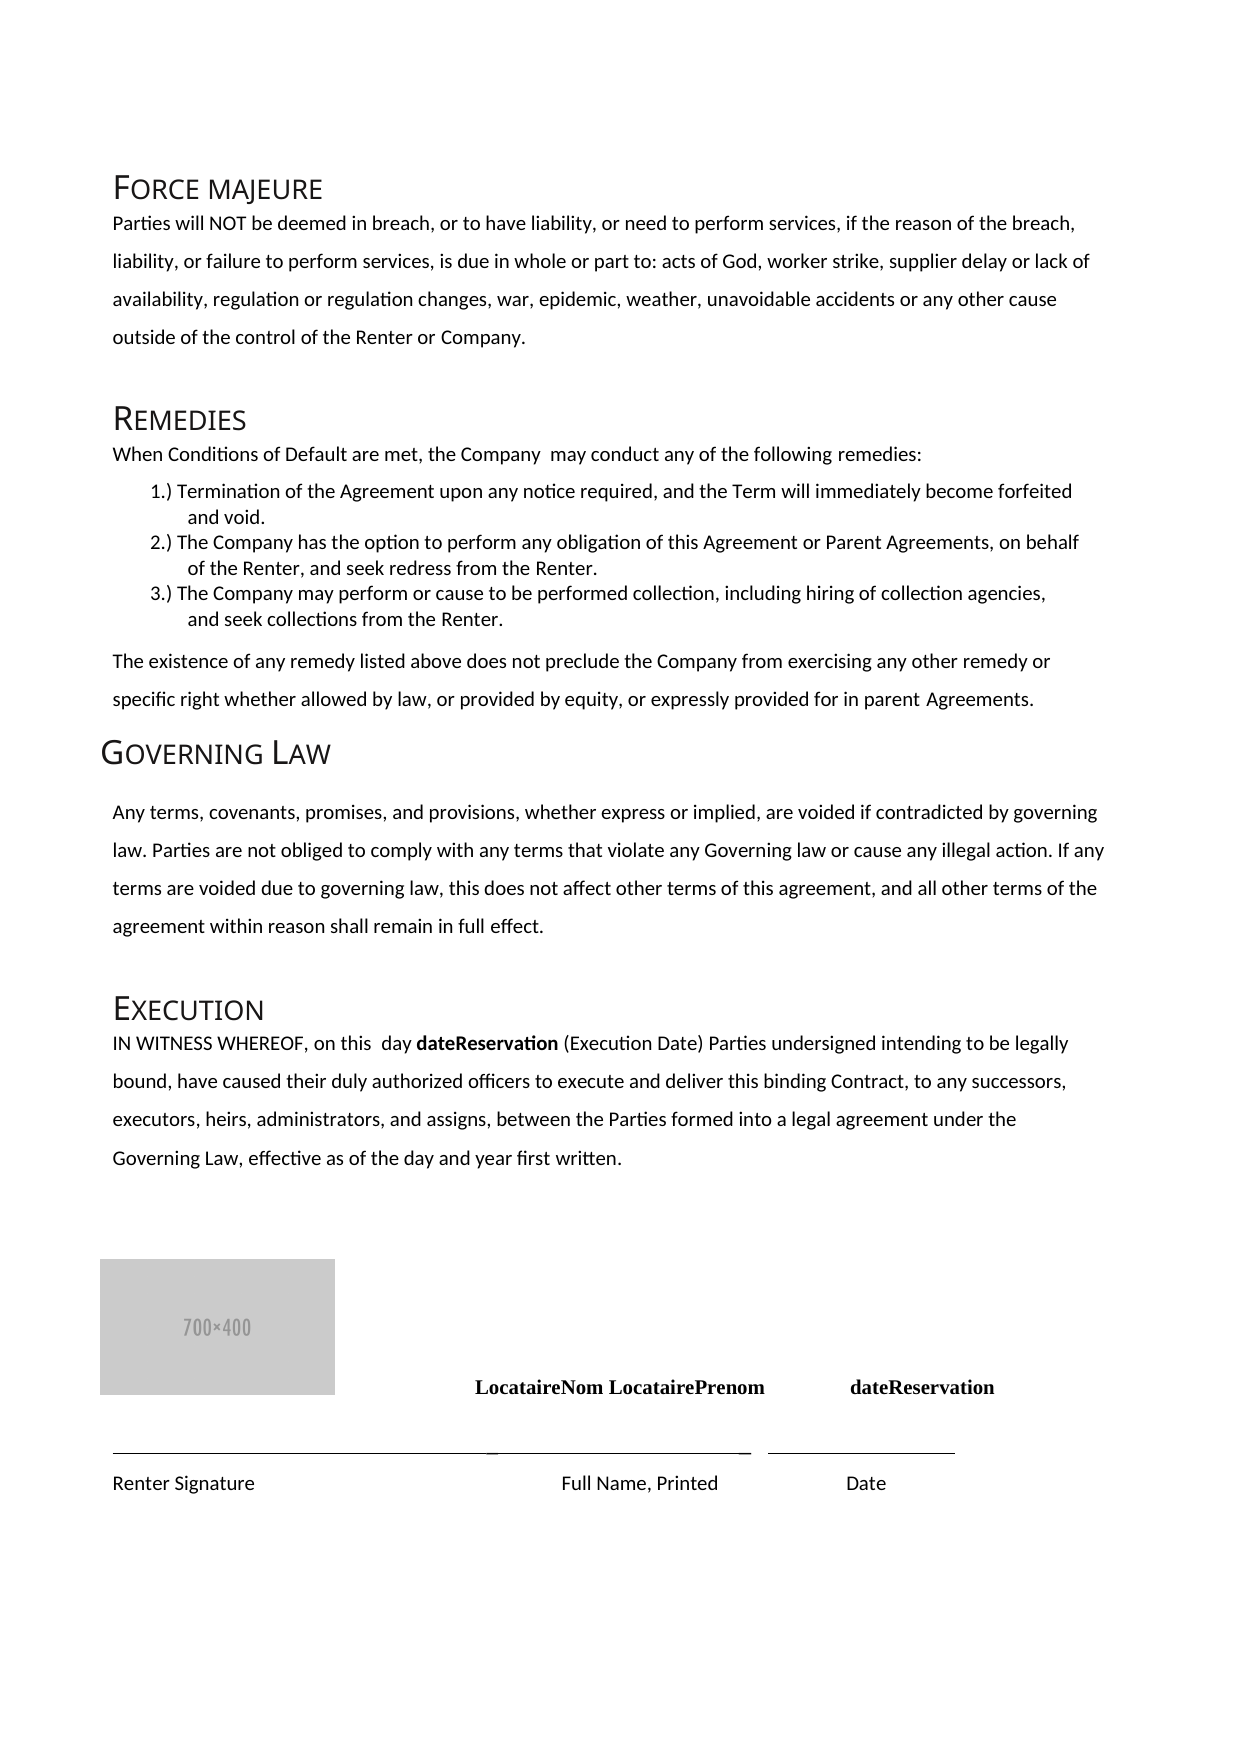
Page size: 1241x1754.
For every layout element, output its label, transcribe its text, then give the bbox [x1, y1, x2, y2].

text Renter Signature Full Name, Printed Date [112, 1470, 1108, 1496]
text 3.) The Company may perform or cause to be performed collection, including hiring of collection agencies, and seek collections from the Renter. [150, 580, 1081, 631]
subtitle FORCE MAJEURE [112, 164, 1102, 209]
text 2.) The Company has the option to perform any obligation of this Agreement or Parent Agreements, on behalf of the Renter, and seek redress from the Renter. [150, 529, 1102, 580]
subtitle REMEDIES [112, 395, 1102, 441]
text Parties will NOT be deemed in breach, or to have liability, or need to perform services, if the reason of the breach, liability, or failure to perform services, is due in whole or part to: acts of God, worker strike, supplier delay or lack of availability, regulation or regulation changes, war, epidemic, weather, unavoidable accidents or any other cause outside of the control of the Renter or Company. [112, 210, 1117, 349]
text LocataireNom LocatairePrenom dateReservation [100, 1260, 1117, 1427]
subtitle EXECUTION [112, 985, 1108, 1030]
text IN WITNESS WHEREOF, on this day dateReservation (Execution Date) Parties undersigned intending to be legally bound, have caused their duly authorized officers to execute and deliver this binding Contract, to any successors, executors, heirs, administrators, and assigns, between the Parties formed into a legal agreement under the Governing Law, effective as of the day and year first written. [112, 1030, 1097, 1170]
text Any terms, covenants, promises, and provisions, whether express or implied, are voided if contradicted by governing law. Parties are not obliged to comply with any terms that violate any Governing law or cause any illegal action. If any terms are voided due to governing law, this does not affect other terms of this agreement, and all other terms of the agreement within reason shall remain in full effect. [112, 799, 1108, 939]
text The existence of any remedy listed above does not preclude the Company from exercising any other remedy or specific right whether allowed by law, or provided by equity, or expressly provided for in parent Agreements. [112, 648, 1102, 712]
text _ _ [112, 1427, 1108, 1458]
subtitle GOVERNING LAW [100, 728, 1108, 774]
text 1.) Termination of the Agreement upon any notice required, and the Term will immediately become forfeited and void. [150, 479, 1102, 529]
picture [100, 1259, 335, 1395]
text When Conditions of Default are met, the Company may conduct any of the following remedies: [112, 441, 1102, 466]
